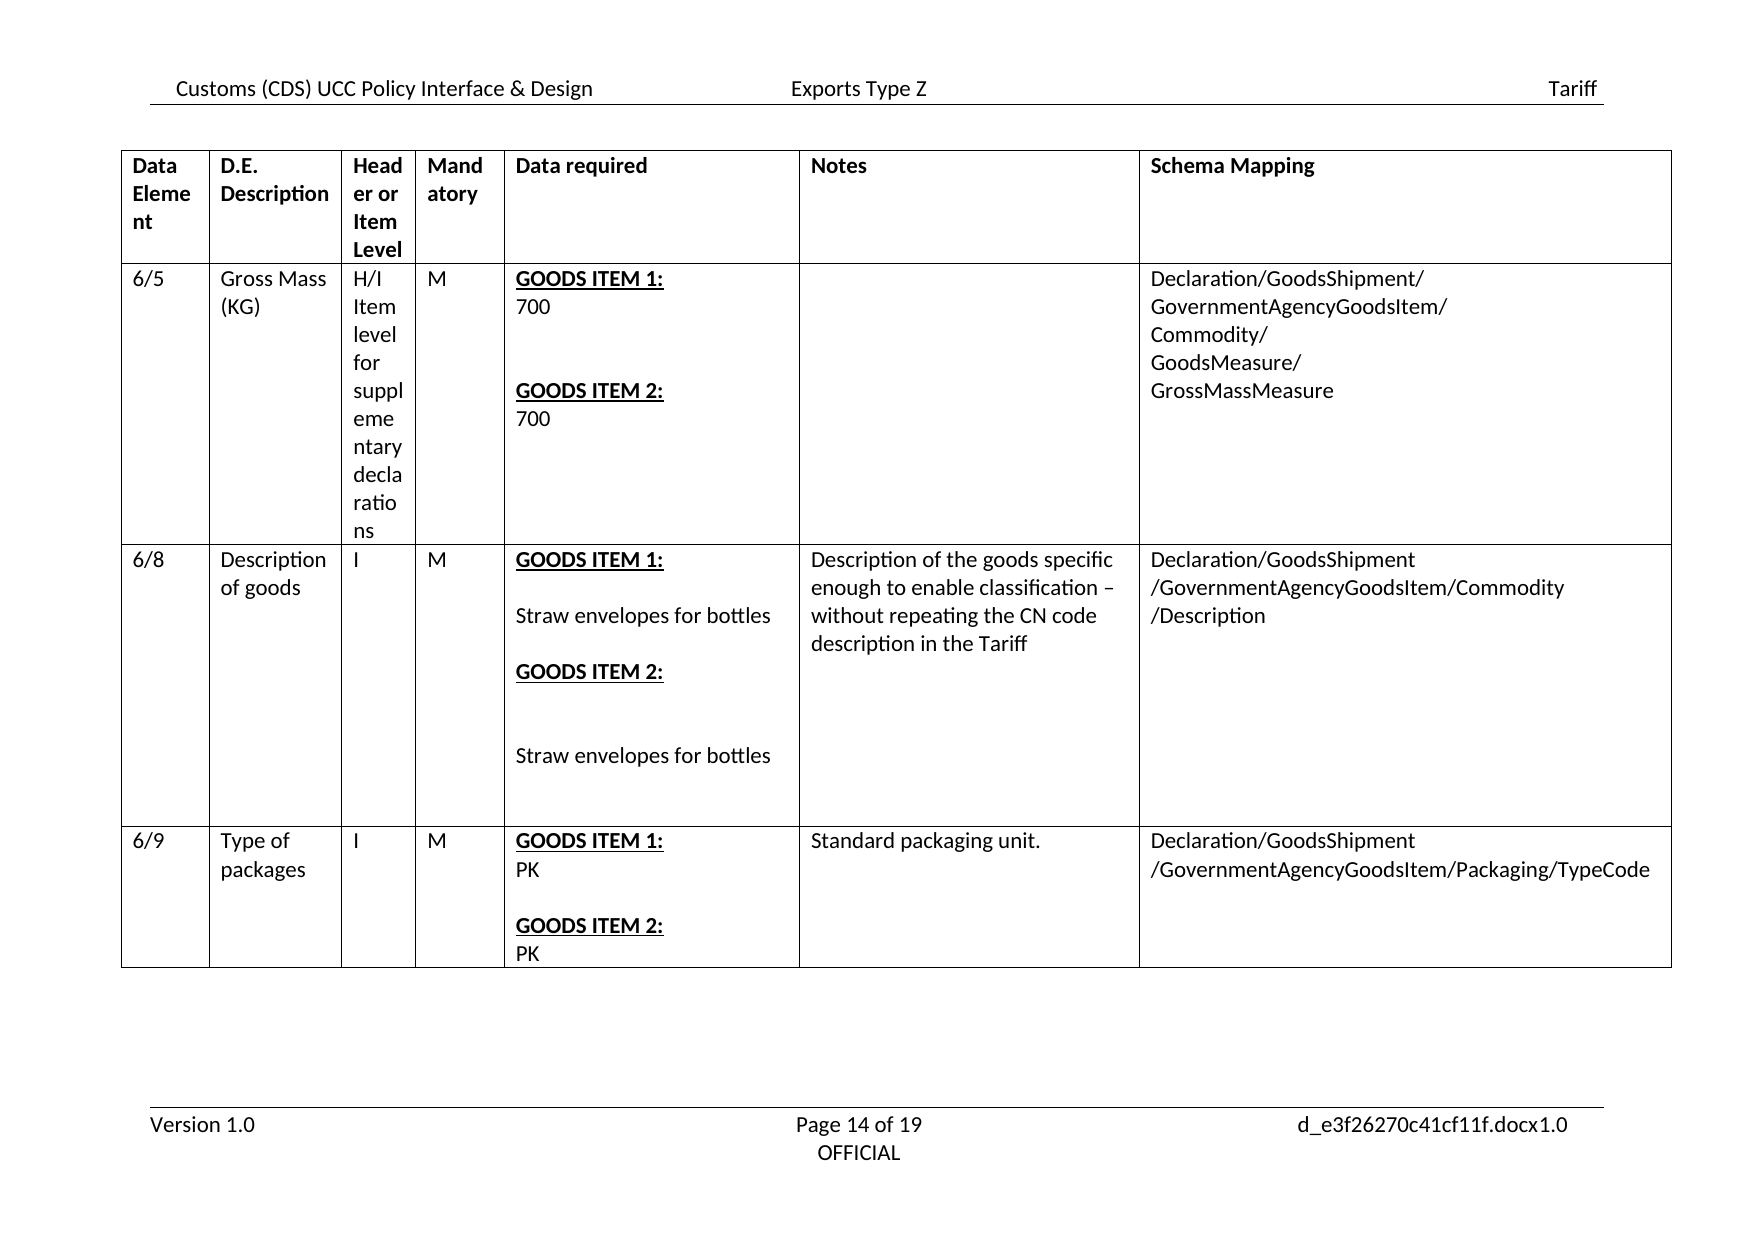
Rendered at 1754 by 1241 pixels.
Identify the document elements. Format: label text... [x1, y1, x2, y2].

table_cell GOODS ITEM 1: Straw envelopes for bottles GOODS ITEM 2: Straw envelopes for bottles [505, 545, 799, 826]
table_cell 6/8 [122, 545, 209, 826]
table_cell Declaration/GoodsShipment /GovernmentAgencyGoodsItem/Packaging/TypeCode [1140, 827, 1671, 967]
table_cell Description of goods [210, 545, 341, 826]
table_cell Description of the goods specific enough to enable classification – without repeating the CN code description in the Tariff [800, 545, 1139, 826]
table_cell H/I Item level for supplementary declarations [342, 264, 415, 544]
table_cell [800, 264, 1139, 544]
table_cell I [342, 827, 415, 967]
table_cell Declaration/GoodsShipment/ GovernmentAgencyGoodsItem/ Commodity/ GoodsMeasure/ GrossMassMeasure [1140, 264, 1671, 544]
table_header Schema Mapping [1140, 151, 1671, 263]
table_header Notes [800, 151, 1139, 263]
table_cell M [416, 545, 504, 826]
table_cell I [342, 545, 415, 826]
table_header D.E. Description [210, 151, 341, 263]
table_cell M [416, 827, 504, 967]
table_cell GOODS ITEM 1: 700 GOODS ITEM 2: 700 [505, 264, 799, 544]
table_header Data Element [122, 151, 209, 263]
table_header Header or Item Level [342, 151, 415, 263]
table_cell Type of packages [210, 827, 341, 967]
table_cell Declaration/GoodsShipment /GovernmentAgencyGoodsItem/Commodity /Description [1140, 545, 1671, 826]
table_header Mandatory [416, 151, 504, 263]
table_cell M [416, 264, 504, 544]
table_header Data required [505, 151, 799, 263]
table_cell 6/9 [122, 827, 209, 967]
table_cell 6/5 [122, 264, 209, 544]
table_cell Gross Mass (KG) [210, 264, 341, 544]
table_cell GOODS ITEM 1: PK GOODS ITEM 2: PK [505, 827, 799, 967]
table_cell Standard packaging unit. [800, 827, 1139, 967]
